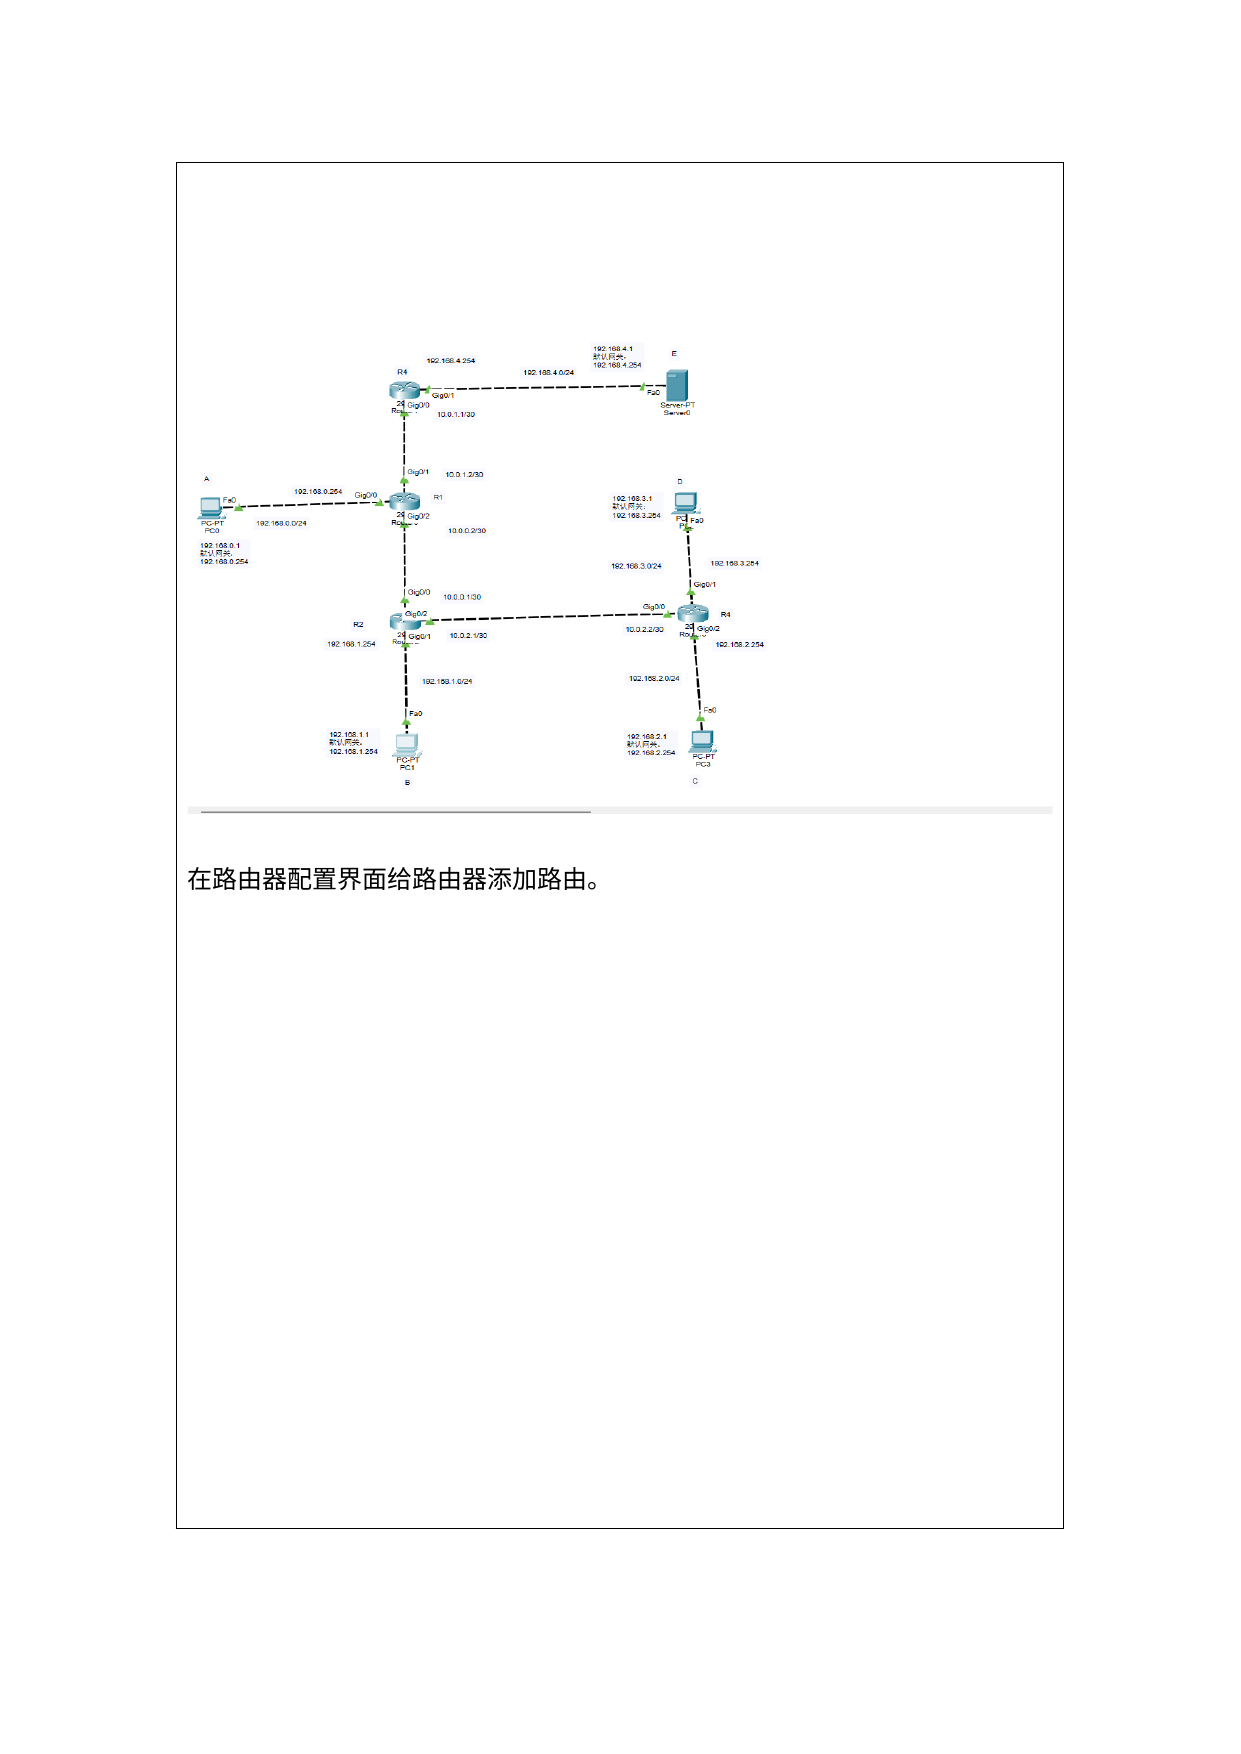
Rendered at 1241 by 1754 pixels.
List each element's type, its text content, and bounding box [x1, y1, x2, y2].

picture [187, 325, 1053, 814]
